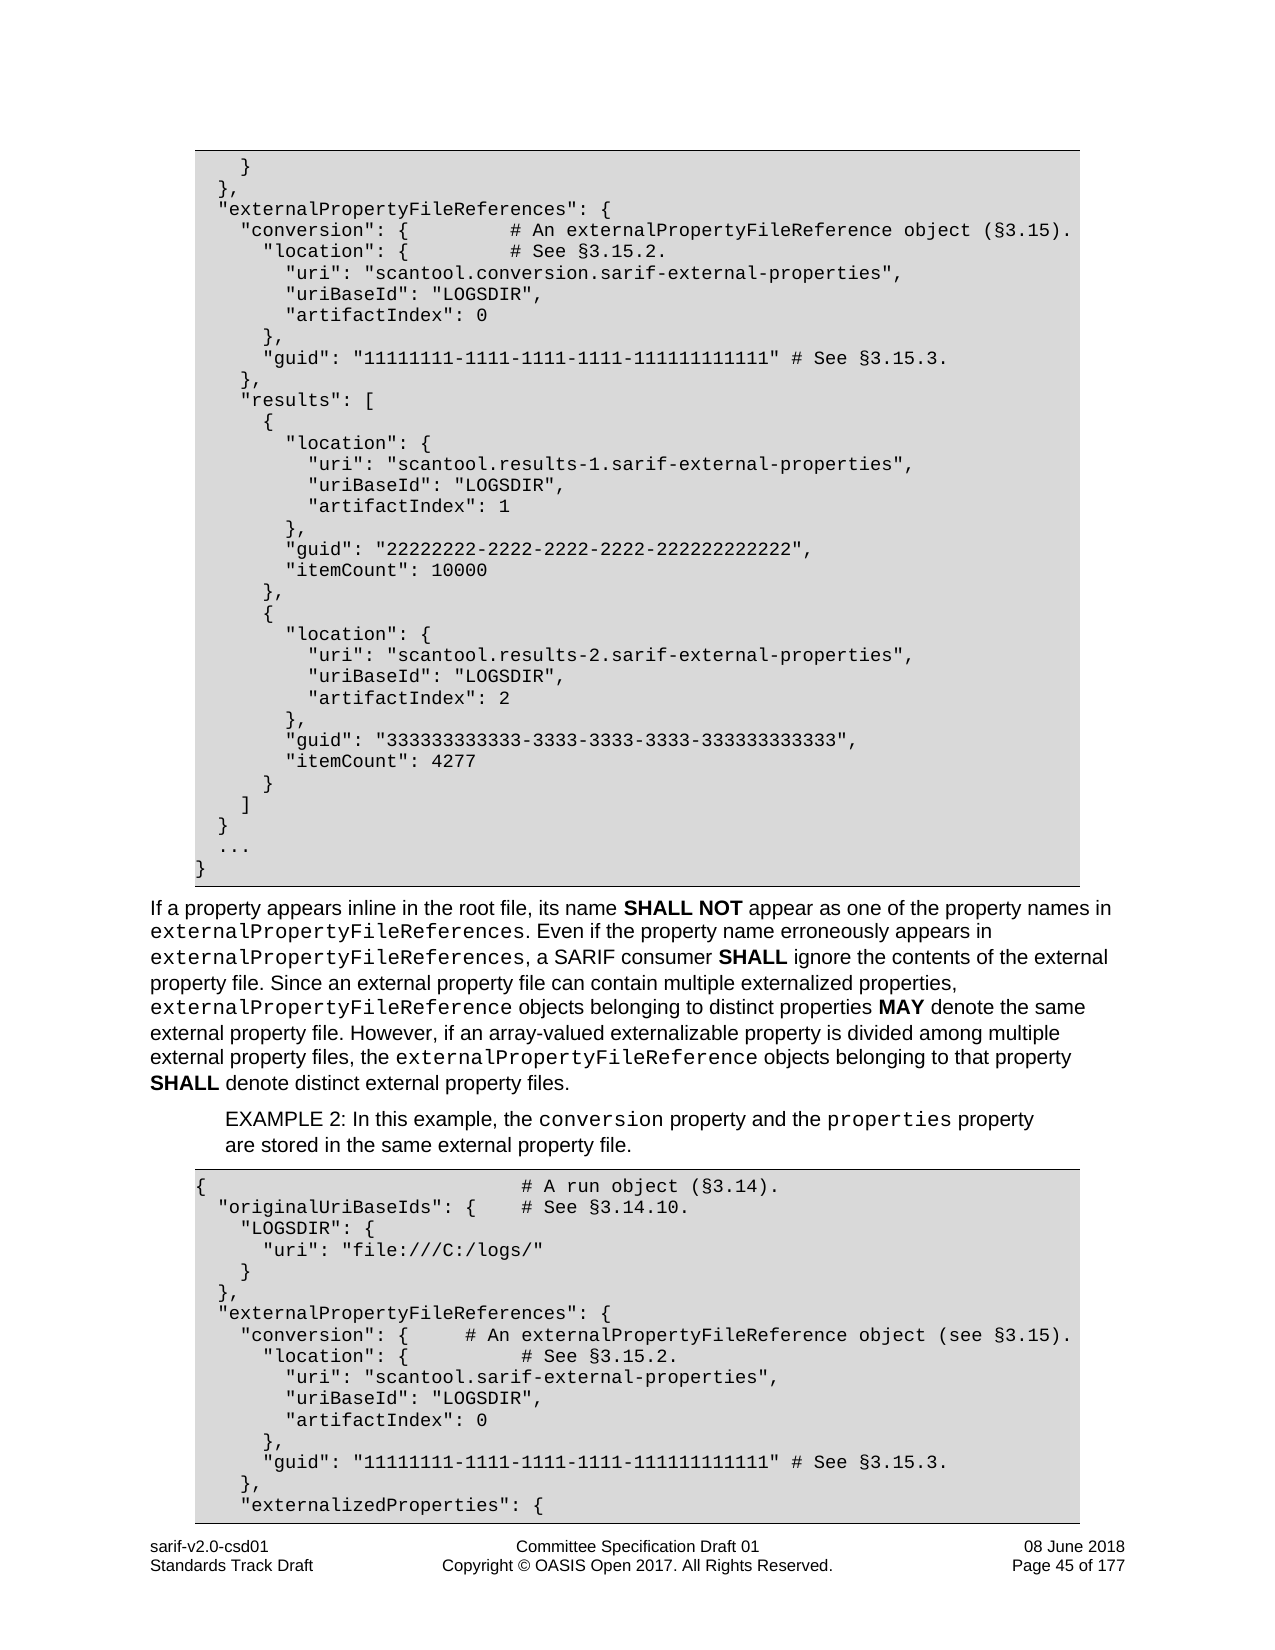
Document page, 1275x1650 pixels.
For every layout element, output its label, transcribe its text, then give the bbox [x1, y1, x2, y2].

text }, [195, 1467, 1080, 1488]
text "uri": "file:///C:/logs/" [195, 1233, 1080, 1254]
text "guid": "22222222-2222-2222-2222-222222222222", [195, 532, 1080, 554]
text }, [195, 171, 1080, 192]
text "uri": "scantool.results-2.sarif-external-properties", [195, 639, 1080, 660]
text "uri": "scantool.conversion.sarif-external-properties", [195, 256, 1080, 277]
text "conversion": { # An externalPropertyFileReference object (§3.15). [195, 214, 1080, 235]
text "externalPropertyFileReferences": { [195, 192, 1080, 214]
text }, [195, 575, 1080, 596]
text "conversion": { # An externalPropertyFileReference object (see §3.15). [195, 1318, 1080, 1339]
text "location": { [195, 426, 1080, 447]
text "artifactIndex": 0 [195, 1403, 1080, 1424]
text { # A run object (§3.14). [195, 1170, 1080, 1191]
text "originalUriBaseIds": { # See §3.14.10. [195, 1191, 1080, 1212]
text "externalizedProperties": { [195, 1488, 1080, 1523]
text "location": { [195, 617, 1080, 639]
text }, [195, 702, 1080, 724]
text { [195, 596, 1080, 617]
text "uriBaseId": "LOGSDIR", [195, 469, 1080, 490]
text "LOGSDIR": { [195, 1212, 1080, 1233]
text "uriBaseId": "LOGSDIR", [195, 1382, 1080, 1403]
text } [195, 1254, 1080, 1276]
text EXAMPLE 2: In this example, the conversion property and the properties property are stored in the same external property file. [225, 1107, 1050, 1157]
text If a property appears inline in the root file, its name SHALL NOT appear as one of the property names in externalPropertyFileReferences. Even if the property name erroneously appears in externalPropertyFileReferences, a SARIF consumer SHALL ignore the contents of the external property file. Since an external property file can contain multiple externalized properties, externalPropertyFileReference objects belonging to distinct properties MAY denote the same external property file. However, if an array-valued externalizable property is divided among multiple external property files, the externalPropertyFileReference objects belonging to that property SHALL denote distinct external property files. [150, 895, 1125, 1094]
text }, [195, 1424, 1080, 1446]
text "uri": "scantool.sarif-external-properties", [195, 1361, 1080, 1382]
text } [195, 809, 1080, 830]
text "location": { # See §3.15.2. [195, 1339, 1080, 1361]
text "uri": "scantool.results-1.sarif-external-properties", [195, 447, 1080, 469]
text "uriBaseId": "LOGSDIR", [195, 277, 1080, 299]
text "itemCount": 4277 [195, 745, 1080, 766]
text "results": [ [195, 384, 1080, 405]
text "guid": "11111111-1111-1111-1111-111111111111" # See §3.15.3. [195, 1446, 1080, 1467]
text "guid": "11111111-1111-1111-1111-111111111111" # See §3.15.3. [195, 341, 1080, 362]
text }, [195, 320, 1080, 341]
text } [195, 766, 1080, 787]
text "artifactIndex": 2 [195, 681, 1080, 702]
text }, [195, 1276, 1080, 1297]
text "guid": "333333333333-3333-3333-3333-333333333333", [195, 724, 1080, 745]
text "artifactIndex": 1 [195, 490, 1080, 511]
text ] [195, 787, 1080, 809]
text "artifactIndex": 0 [195, 299, 1080, 320]
text "externalPropertyFileReferences": { [195, 1297, 1080, 1318]
text ... [195, 830, 1080, 851]
text "uriBaseId": "LOGSDIR", [195, 660, 1080, 681]
text } [195, 151, 1080, 171]
text }, [195, 362, 1080, 384]
text "itemCount": 10000 [195, 554, 1080, 575]
text { [195, 405, 1080, 426]
text } [195, 851, 1080, 886]
text "location": { # See §3.15.2. [195, 235, 1080, 256]
text }, [195, 511, 1080, 532]
